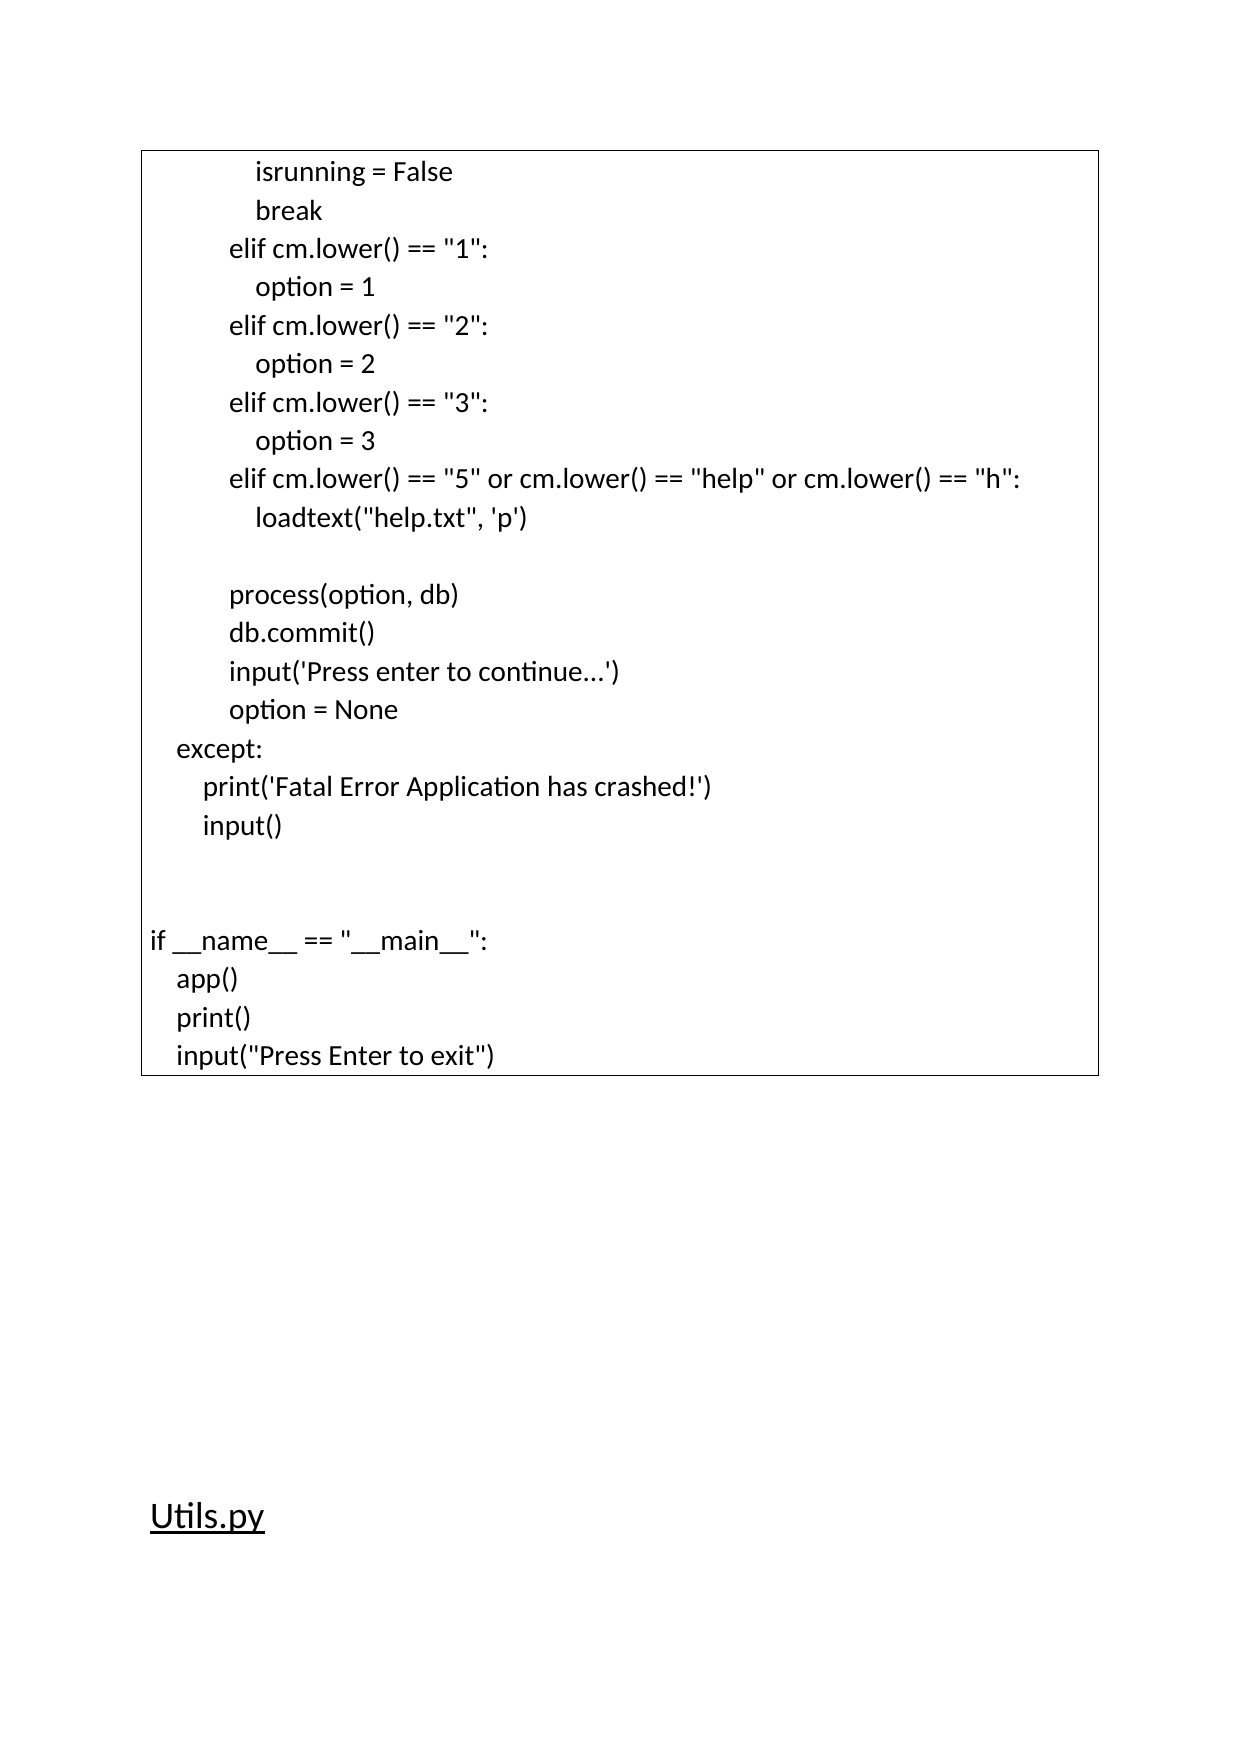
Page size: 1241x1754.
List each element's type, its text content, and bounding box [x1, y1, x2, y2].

text Utils.py [150, 1492, 1090, 1538]
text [142, 151, 1098, 1075]
